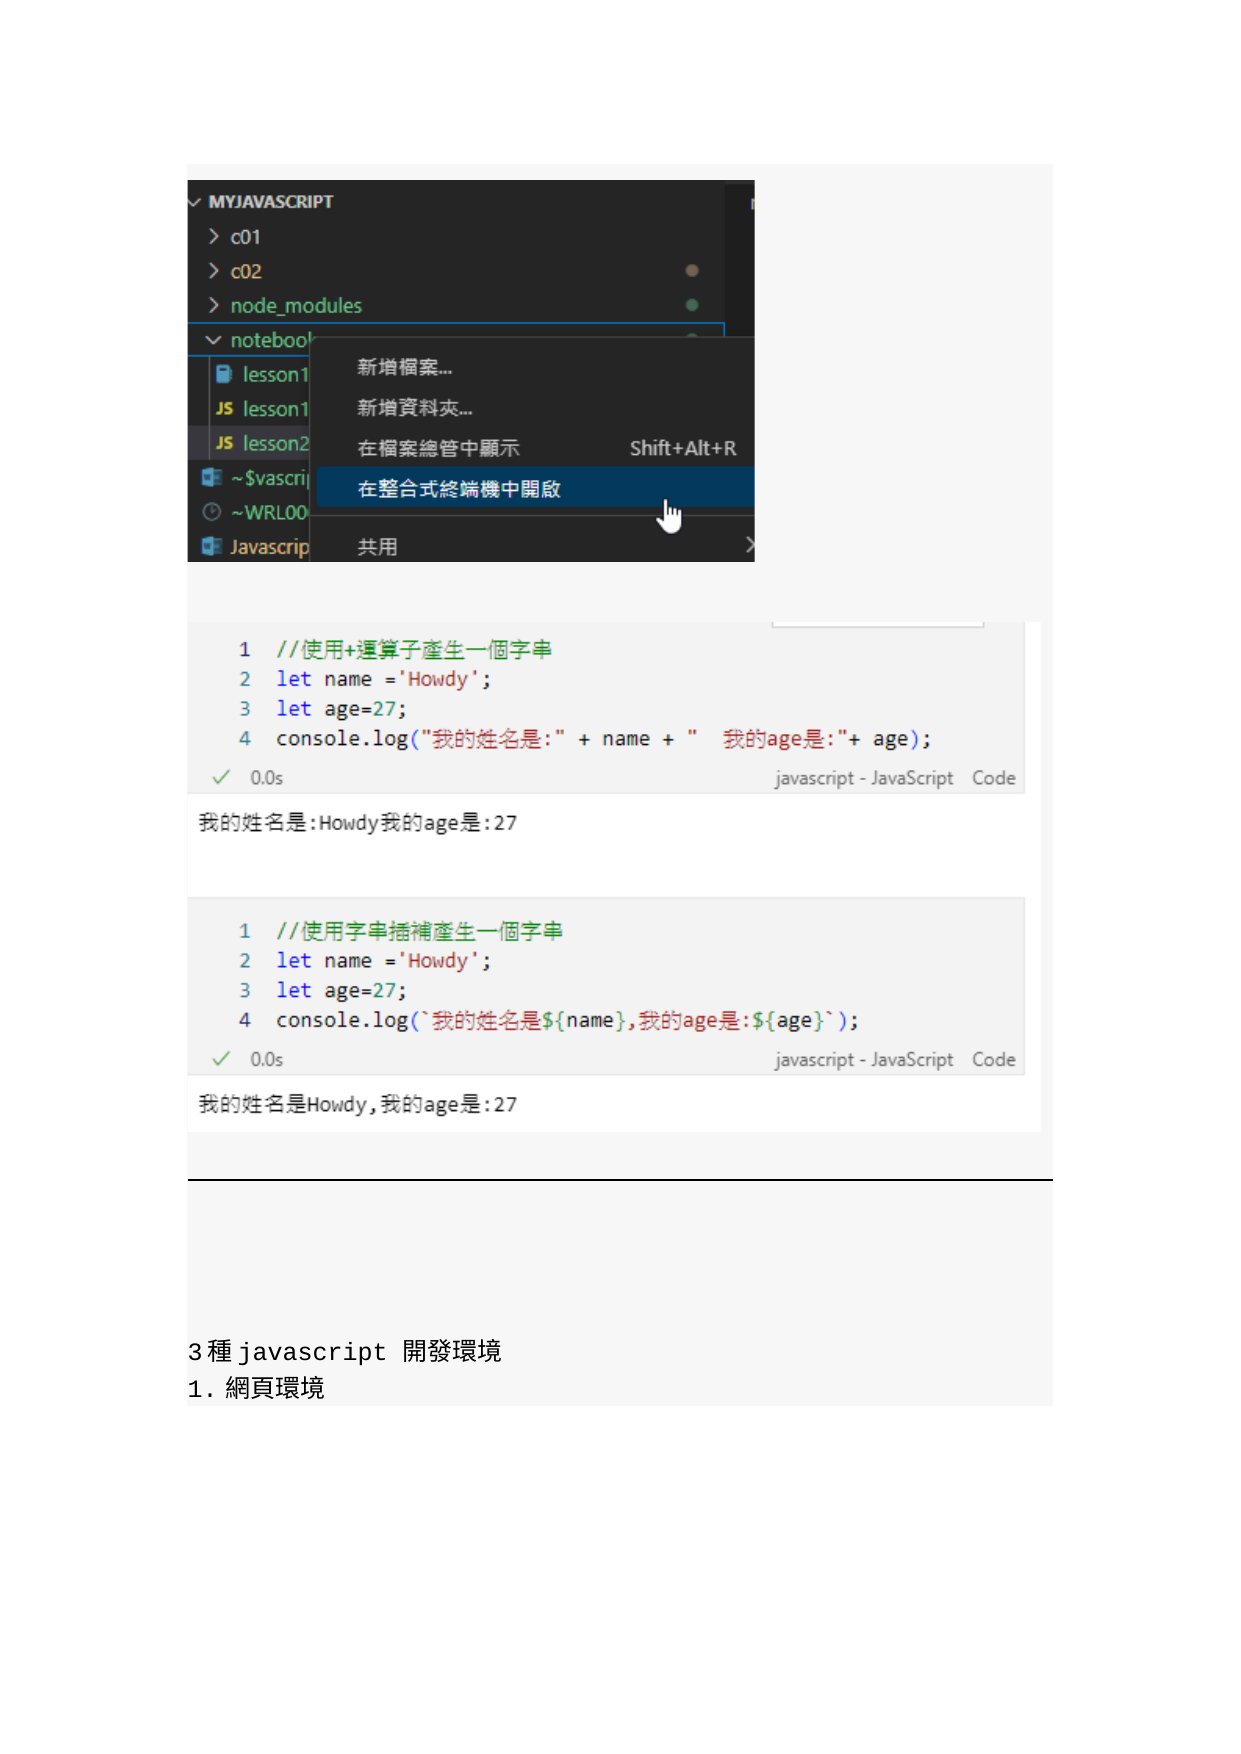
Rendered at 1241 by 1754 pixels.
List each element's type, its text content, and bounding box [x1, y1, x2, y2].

picture [187, 180, 755, 562]
list 網頁環境 [187, 1368, 1053, 1406]
picture [187, 622, 1041, 1132]
text 3種javascript 開發環境 [187, 1331, 1053, 1368]
